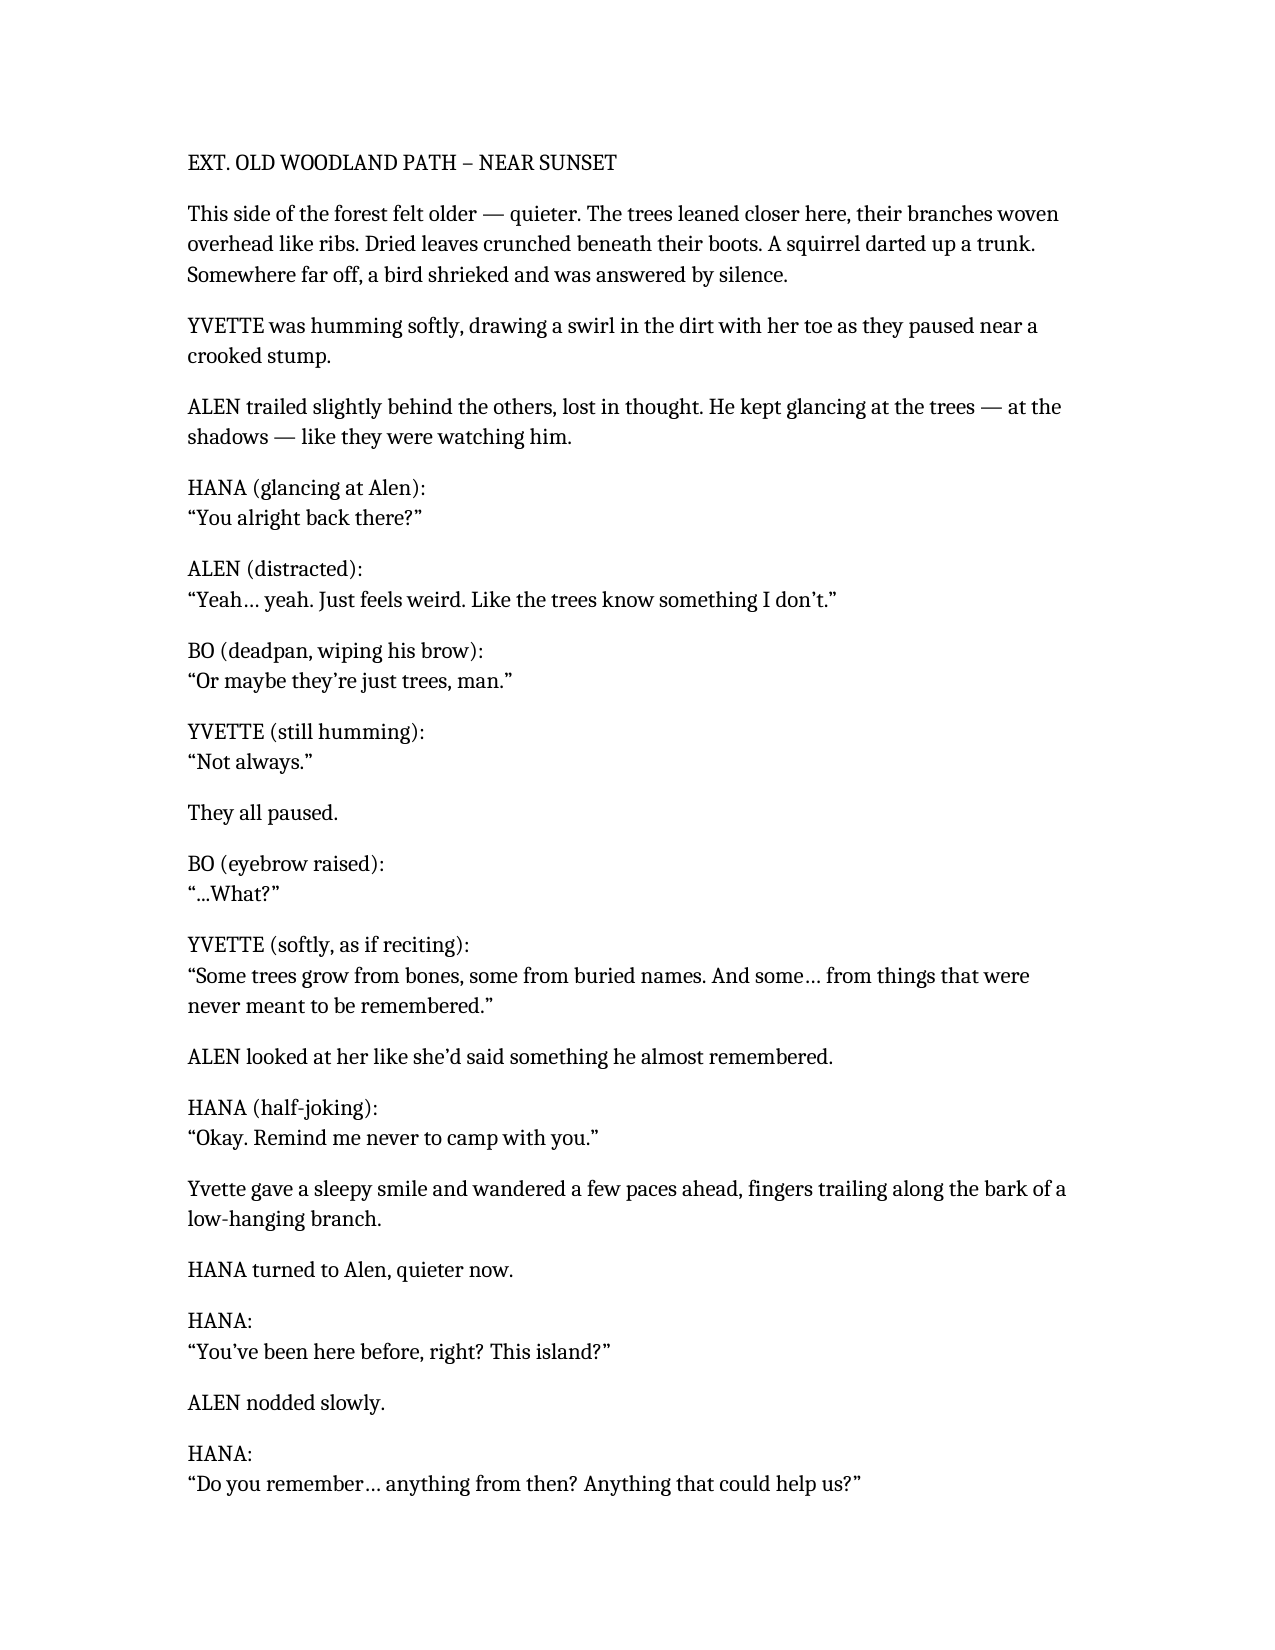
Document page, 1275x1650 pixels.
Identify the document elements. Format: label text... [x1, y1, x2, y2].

text HANA (half-joking): “Okay. Remind me never to camp with you.” [187, 1095, 1087, 1151]
text They all paused. [187, 800, 1087, 826]
text HANA (glancing at Alen): “You alright back there?” [187, 475, 1087, 532]
text HANA: “Do you remember… anything from then? Anything that could help us?” [187, 1441, 1087, 1497]
text ALEN looked at her like she’d said something he almost remembered. [187, 1044, 1087, 1070]
text BO (eyebrow raised): “...What?” [187, 851, 1087, 908]
text ALEN trailed slightly behind the others, lost in thought. He kept glancing at the trees — at the shadows — like they were watching him. [187, 394, 1087, 450]
text ALEN (distracted): “Yeah… yeah. Just feels weird. Like the trees know something I don’t.” [187, 556, 1087, 613]
text YVETTE (softly, as if reciting): “Some trees grow from bones, some from buried names. And some… from things that were never meant to be remembered.” [187, 932, 1087, 1019]
text YVETTE (still humming): “Not always.” [187, 719, 1087, 775]
text BO (deadpan, wiping his brow): “Or maybe they’re just trees, man.” [187, 637, 1087, 694]
text EXT. OLD WOODLAND PATH – NEAR SUNSET [187, 150, 1087, 176]
text HANA: “You’ve been here before, right? This island?” [187, 1308, 1087, 1365]
text Yvette gave a sleepy smile and wandered a few paces ahead, fingers trailing along the bark of a low-hanging branch. [187, 1176, 1087, 1233]
text ALEN nodded slowly. [187, 1389, 1087, 1416]
text This side of the forest felt older — quieter. The trees leaned closer here, their branches woven overhead like ribs. Dried leaves crunched beneath their boots. A squirrel darted up a trunk. Somewhere far off, a bird shrieked and was answered by silence. [187, 201, 1087, 288]
text YVETTE was humming softly, drawing a swirl in the dirt with her toe as they paused near a crooked stump. [187, 312, 1087, 369]
text HANA turned to Alen, quieter now. [187, 1257, 1087, 1284]
